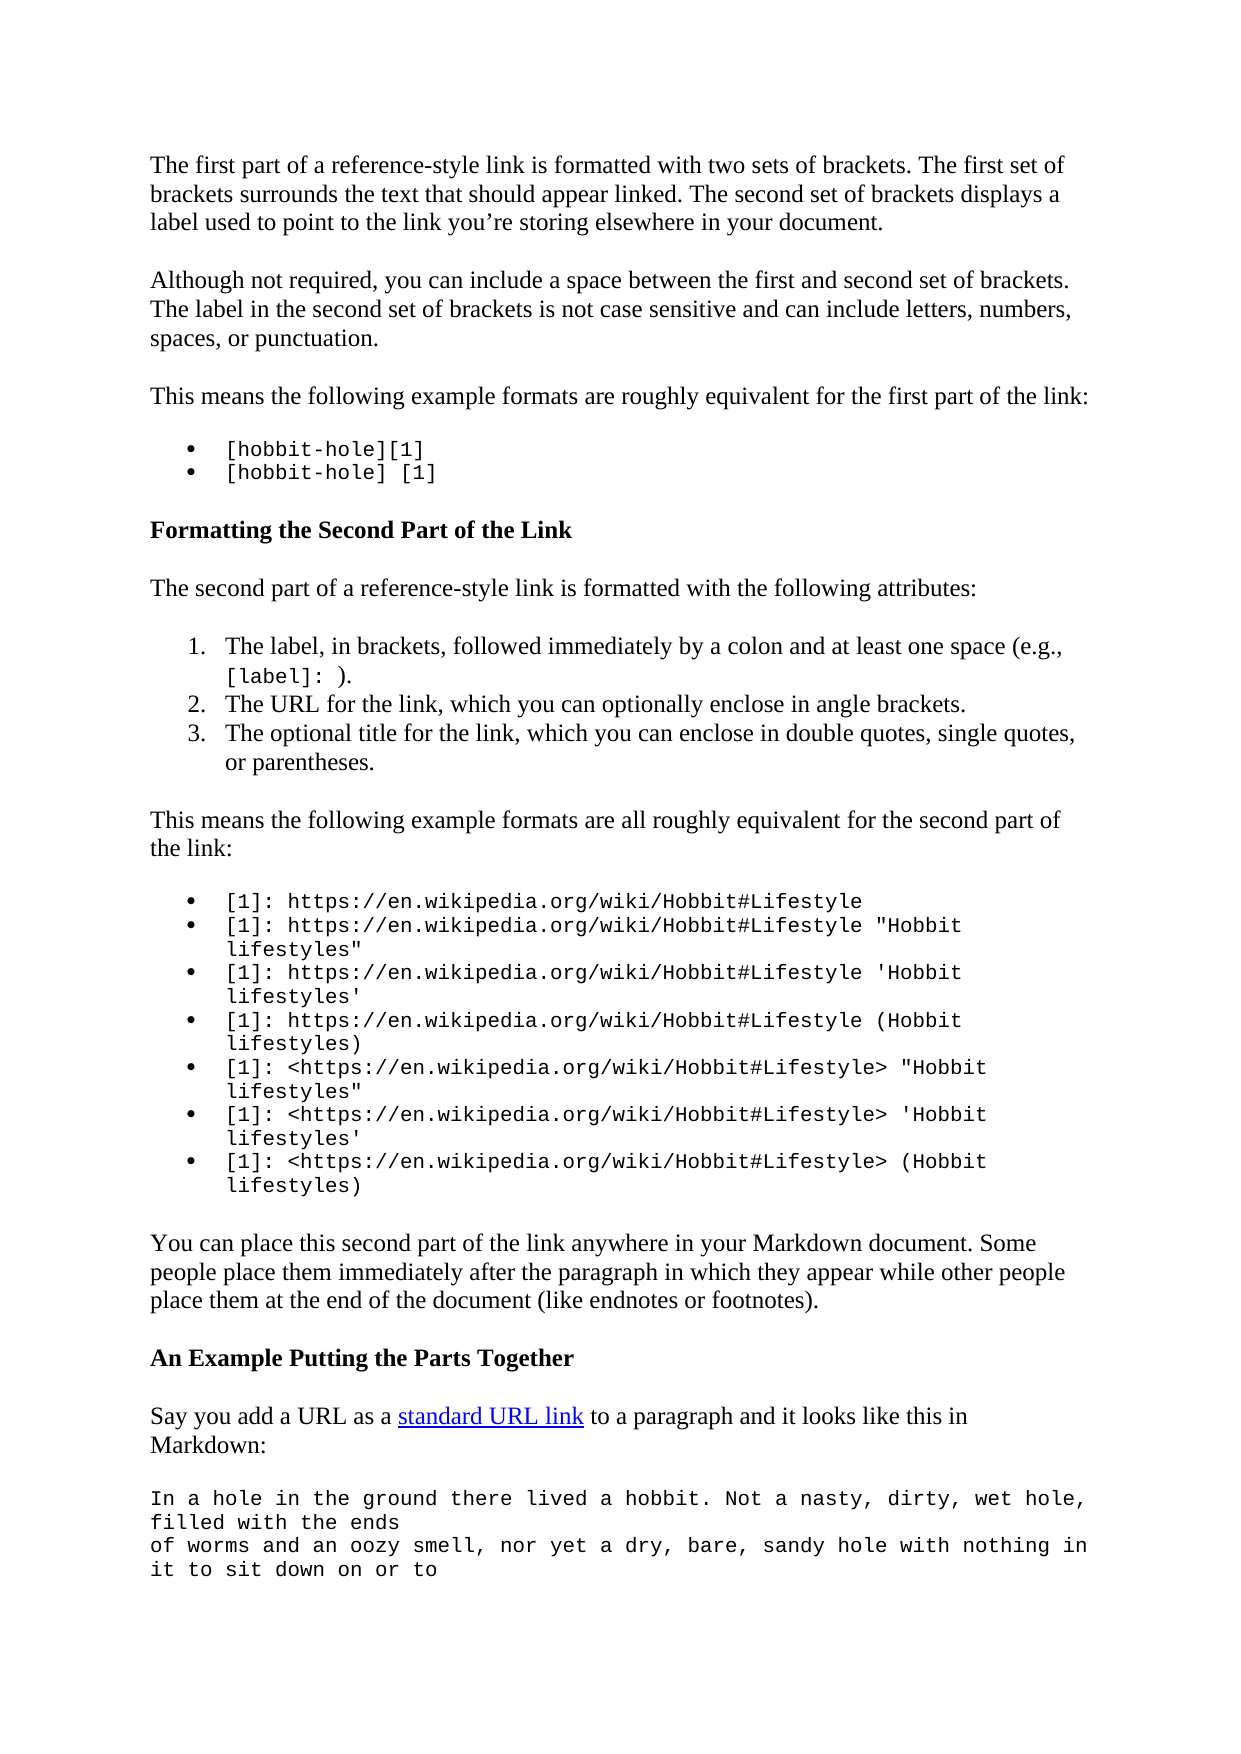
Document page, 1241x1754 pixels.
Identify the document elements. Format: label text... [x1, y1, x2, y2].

list [1]: https://en.wikipedia.org/wiki/Hobbit#Lifestyle (Hobbit lifestyles) [187, 1010, 1090, 1057]
list The URL for the link, which you can optionally enclose in angle brackets. [187, 689, 1090, 718]
list [1]: <https://en.wikipedia.org/wiki/Hobbit#Lifestyle> 'Hobbit lifestyles' [187, 1104, 1090, 1152]
text You can place this second part of the link anywhere in your Markdown document. Some people place them immediately after the paragraph in which they appear while other people place them at the end of the document (like endnotes or footnotes). [150, 1228, 1090, 1314]
text This means the following example formats are roughly equivalent for the first part of the link: [150, 381, 1090, 409]
list [hobbit-hole] [1] [187, 462, 1090, 486]
text In a hole in the ground there lived a hobbit. Not a nasty, dirty, wet hole, filled with the ends [150, 1488, 1090, 1535]
list [1]: <https://en.wikipedia.org/wiki/Hobbit#Lifestyle> "Hobbit lifestyles" [187, 1057, 1090, 1104]
text Although not required, you can include a space between the first and second set of brackets. The label in the second set of brackets is not case sensitive and can include letters, numbers, spaces, or punctuation. [150, 265, 1090, 352]
text An Example Putting the Parts Together [150, 1343, 1090, 1372]
list [1]: https://en.wikipedia.org/wiki/Hobbit#Lifestyle [187, 891, 1090, 915]
text The second part of a reference-style link is formatted with the following attributes: [150, 573, 1090, 602]
list [1]: https://en.wikipedia.org/wiki/Hobbit#Lifestyle 'Hobbit lifestyles' [187, 962, 1090, 1010]
list The label, in brackets, followed immediately by a colon and at least one space (e.g., [label]: ). [187, 631, 1090, 689]
list [hobbit-hole][1] [187, 439, 1090, 462]
list [1]: https://en.wikipedia.org/wiki/Hobbit#Lifestyle "Hobbit lifestyles" [187, 915, 1090, 962]
text The first part of a reference-style link is formatted with two sets of brackets. The first set of brackets surrounds the text that should appear linked. The second set of brackets displays a label used to point to the link you’re storing elsewhere in your document. [150, 150, 1090, 236]
list The optional title for the link, which you can enclose in double quotes, single quotes, or parentheses. [187, 718, 1090, 776]
text of worms and an oozy smell, nor yet a dry, bare, sandy hole with nothing in it to sit down on or to [150, 1535, 1090, 1583]
text This means the following example formats are all roughly equivalent for the second part of the link: [150, 805, 1090, 862]
text Formatting the Second Part of the Link [150, 515, 1090, 544]
text Say you add a URL as a standard URL link to a paragraph and it looks like this in Markdown: [150, 1401, 1090, 1459]
list [1]: <https://en.wikipedia.org/wiki/Hobbit#Lifestyle> (Hobbit lifestyles) [187, 1152, 1090, 1199]
